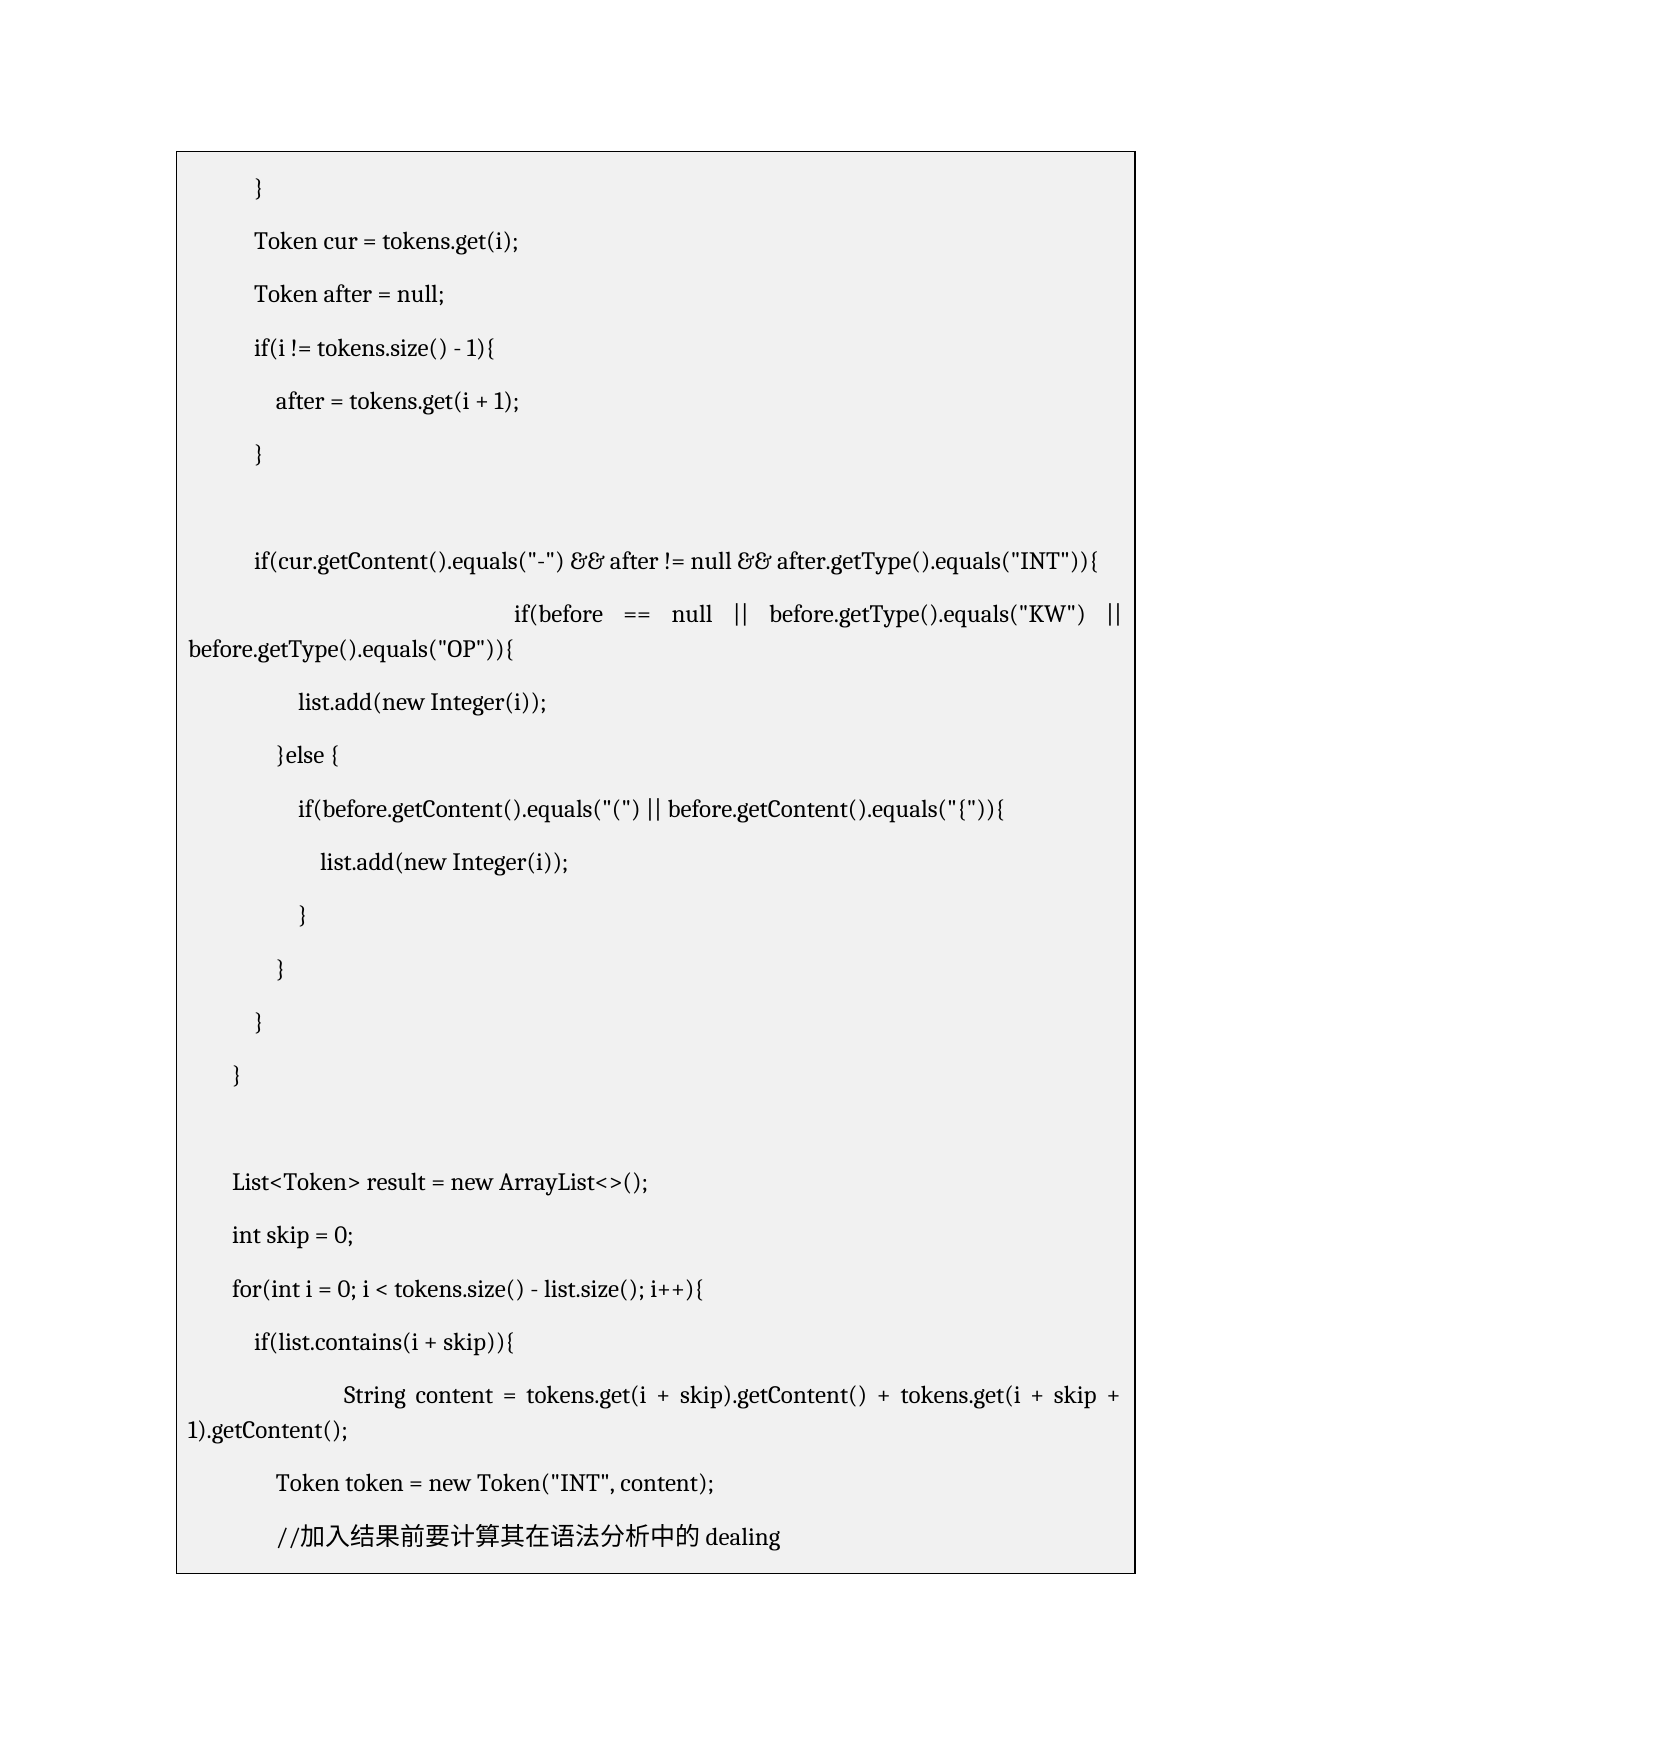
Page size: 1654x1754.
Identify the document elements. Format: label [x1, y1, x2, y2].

table_header [177, 152, 1134, 1573]
